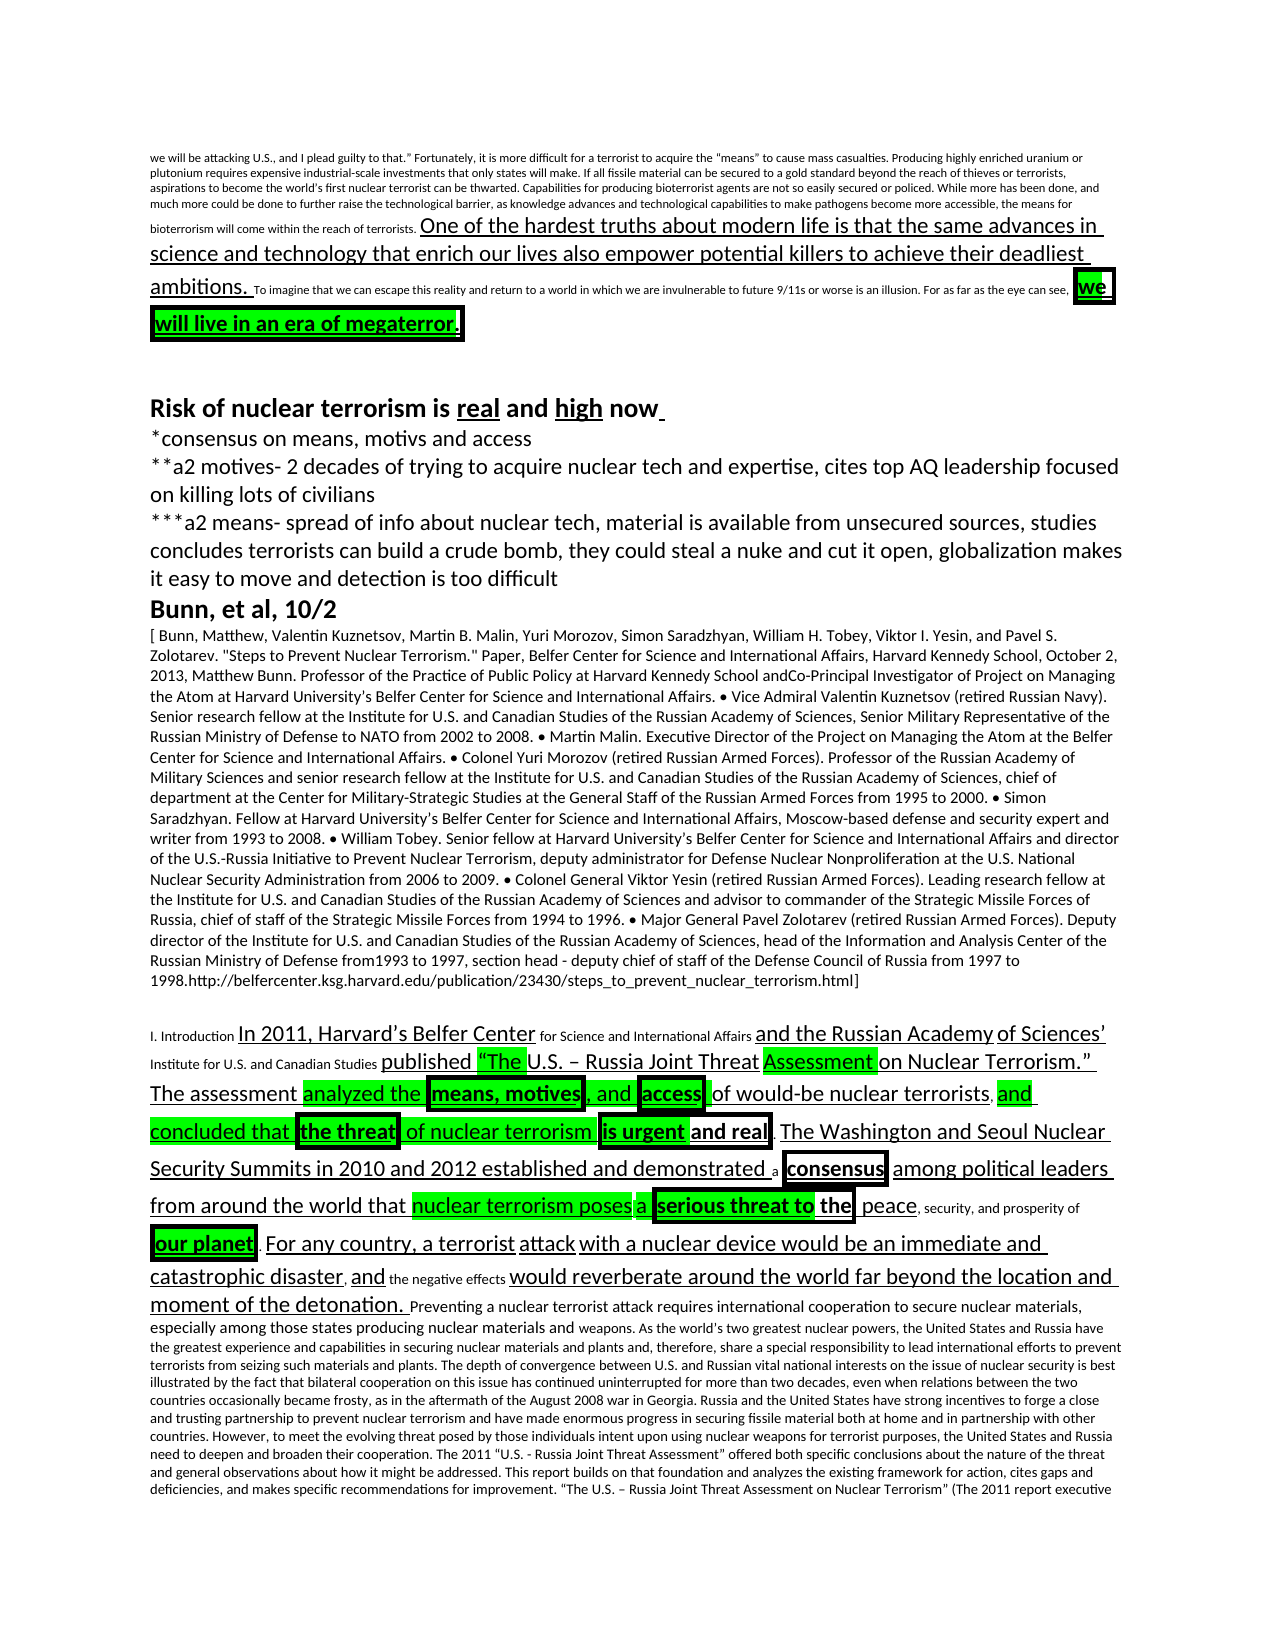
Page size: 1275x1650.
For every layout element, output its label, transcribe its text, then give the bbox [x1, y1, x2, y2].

text ***a2 means- spread of info about nuclear tech, material is available from unsecured sources, studies concludes terrorists can build a crude bomb, they could steal a nuke and cut it open, globalization makes it easy to move and detection is too difficult [150, 508, 1125, 592]
text Risk of nuclear terrorism is real and high now [150, 391, 1125, 424]
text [150, 150, 1125, 342]
text *consensus on means, motivs and access [150, 424, 1125, 452]
text **a2 motives- 2 decades of trying to acquire nuclear tech and expertise, cites top AQ leadership focused on killing lots of civilians [150, 452, 1125, 508]
text [ Bunn, Matthew, Valentin Kuznetsov, Martin B. Malin, Yuri Morozov, Simon Saradzhyan, William H. Tobey, Viktor I. Yesin, and Pavel S. Zolotarev. "Steps to Prevent Nuclear Terrorism." Paper, Belfer Center for Science and International Affairs, Harvard Kennedy School, October 2, 2013, Matthew Bunn. Professor of the Practice of Public Policy at Harvard Kennedy School andCo-Principal Investigator of Project on Managing the Atom at Harvard University’s Belfer Center for Science and International Affairs. • Vice Admiral Valentin Kuznetsov (retired Russian Navy). Senior research fellow at the Institute for U.S. and Canadian Studies of the Russian Academy of Sciences, Senior Military Representative of the Russian Ministry of Defense to NATO from 2002 to 2008. • Martin Malin. Executive Director of the Project on Managing the Atom at the Belfer Center for Science and International Affairs. • Colonel Yuri Morozov (retired Russian Armed Forces). Professor of the Russian Academy of Military Sciences and senior research fellow at the Institute for U.S. and Canadian Studies of the Russian Academy of Sciences, chief of department at the Center for Military-Strategic Studies at the General Staff of the Russian Armed Forces from 1995 to 2000. • Simon Saradzhyan. Fellow at Harvard University’s Belfer Center for Science and International Affairs, Moscow-based defense and security expert and writer from 1993 to 2008. • William Tobey. Senior fellow at Harvard University’s Belfer Center for Science and International Affairs and director of the U.S.-Russia Initiative to Prevent Nuclear Terrorism, deputy administrator for Defense Nuclear Nonproliferation at the U.S. National Nuclear Security Administration from 2006 to 2009. • Colonel General Viktor Yesin (retired Russian Armed Forces). Leading research fellow at the Institute for U.S. and Canadian Studies of the Russian Academy of Sciences and advisor to commander of the Strategic Missile Forces of Russia, chief of staff of the Strategic Missile Forces from 1994 to 1996. • Major General Pavel Zolotarev (retired Russian Armed Forces). Deputy director of the Institute for U.S. and Canadian Studies of the Russian Academy of Sciences, head of the Information and Analysis Center of the Russian Ministry of Defense from1993 to 1997, section head - deputy chief of staff of the Defense Council of Russia from 1997 to 1998.http://belfercenter.ksg.harvard.edu/publication/23430/steps_to_prevent_nuclear_terrorism.html] [150, 625, 1125, 991]
text Bunn, et al, 10/2 [150, 592, 1125, 625]
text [150, 1019, 1125, 1498]
